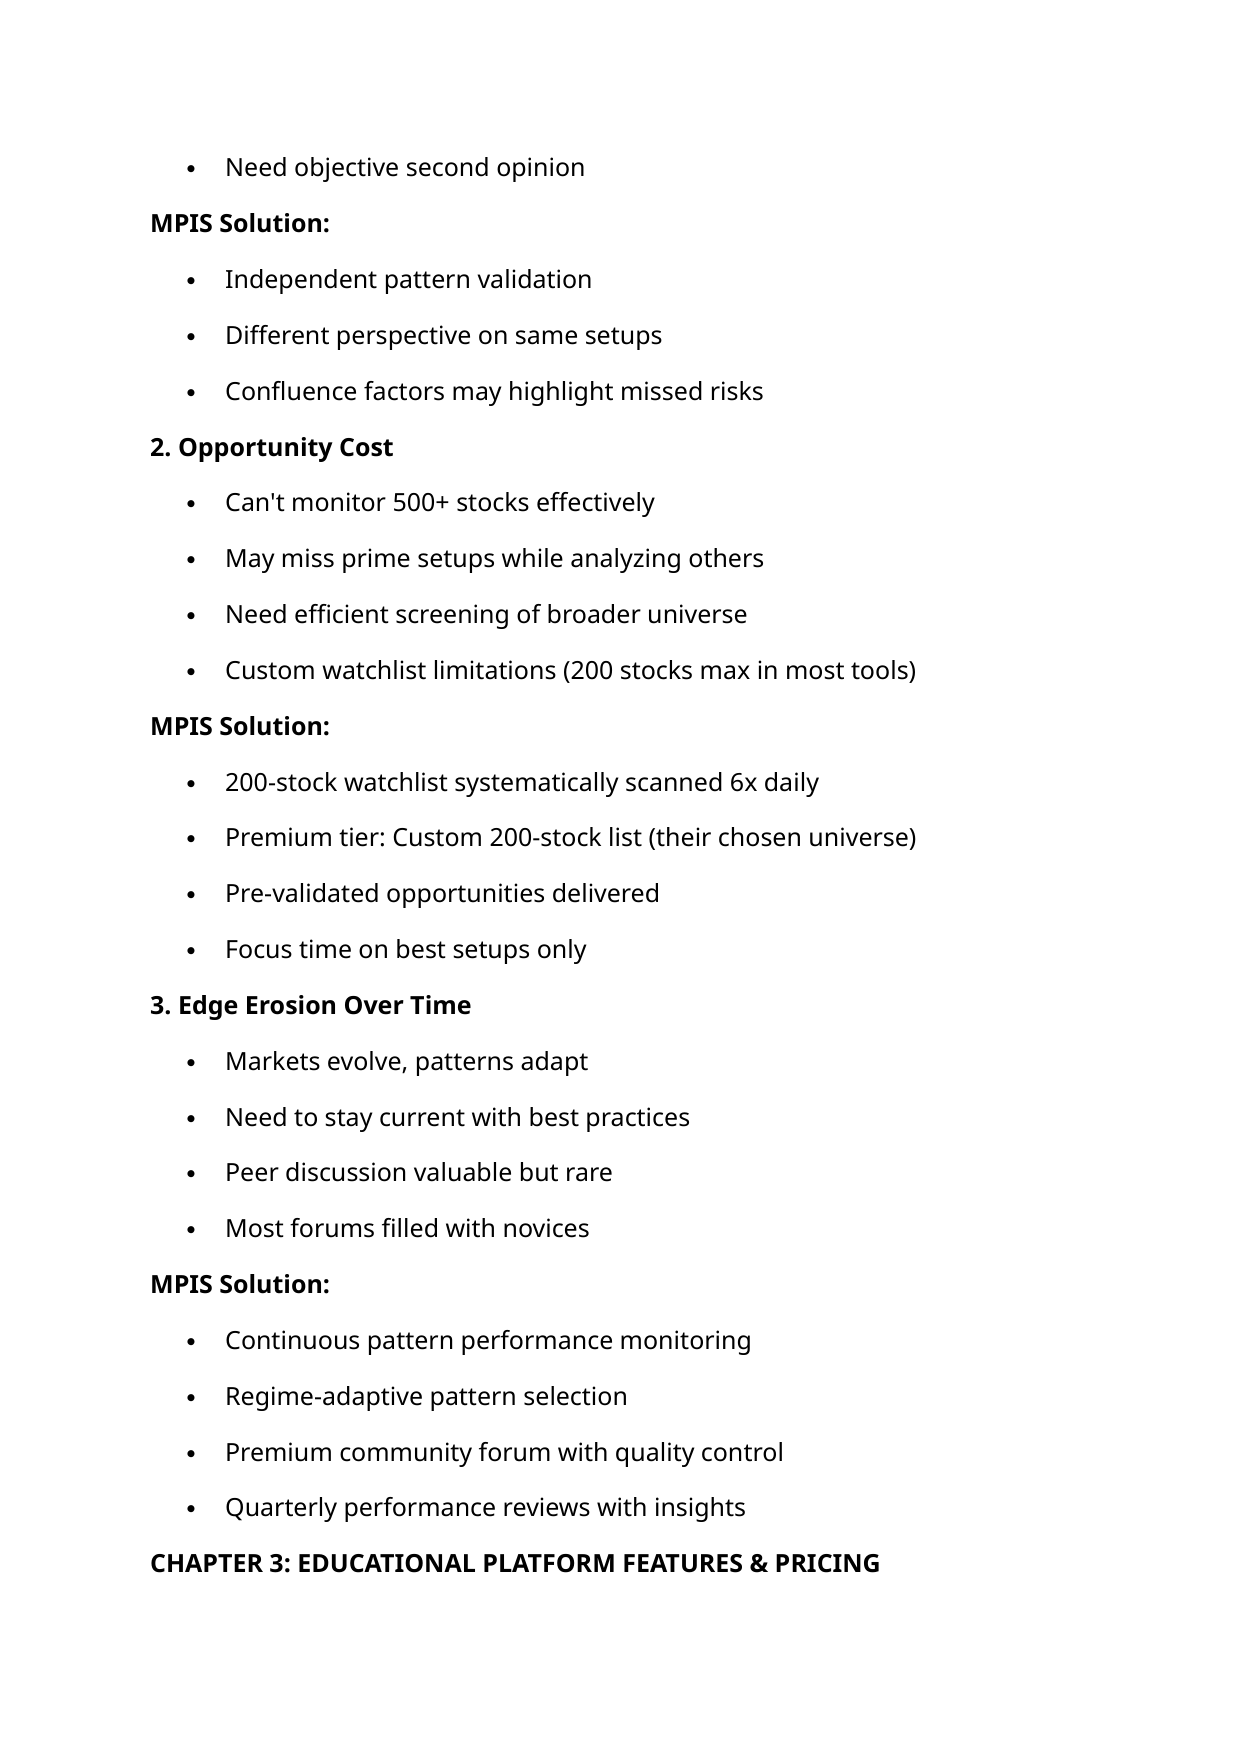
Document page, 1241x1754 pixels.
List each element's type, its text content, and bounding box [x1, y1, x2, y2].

list Most forums filled with novices [187, 1211, 1090, 1245]
list Custom watchlist limitations (200 stocks max in most tools) [187, 652, 1090, 687]
text CHAPTER 3: EDUCATIONAL PLATFORM FEATURES & PRICING [150, 1546, 1090, 1580]
list Need to stay current with best practices [187, 1099, 1090, 1133]
list Need objective second opinion [187, 150, 1090, 184]
list Premium tier: Custom 200-stock list (their chosen universe) [187, 820, 1090, 854]
text 2. Opportunity Cost [150, 429, 1090, 463]
text MPIS Solution: [150, 206, 1090, 240]
text MPIS Solution: [150, 708, 1090, 742]
text 3. Edge Erosion Over Time [150, 987, 1090, 1022]
list Quarterly performance reviews with insights [187, 1490, 1090, 1524]
list Can't monitor 500+ stocks effectively [187, 485, 1090, 519]
list Need efficient screening of broader universe [187, 597, 1090, 631]
list Independent pattern validation [187, 262, 1090, 296]
list May miss prime setups while analyzing others [187, 541, 1090, 575]
list Premium community forum with quality control [187, 1434, 1090, 1468]
list Focus time on best setups only [187, 932, 1090, 966]
list 200-stock watchlist systematically scanned 6x daily [187, 764, 1090, 798]
list Continuous pattern performance monitoring [187, 1322, 1090, 1357]
list Confluence factors may highlight missed risks [187, 373, 1090, 407]
text MPIS Solution: [150, 1267, 1090, 1301]
list Different perspective on same setups [187, 317, 1090, 352]
list Pre-validated opportunities delivered [187, 876, 1090, 910]
list Markets evolve, patterns adapt [187, 1043, 1090, 1077]
list Peer discussion valuable but rare [187, 1155, 1090, 1189]
list Regime-adaptive pattern selection [187, 1378, 1090, 1412]
